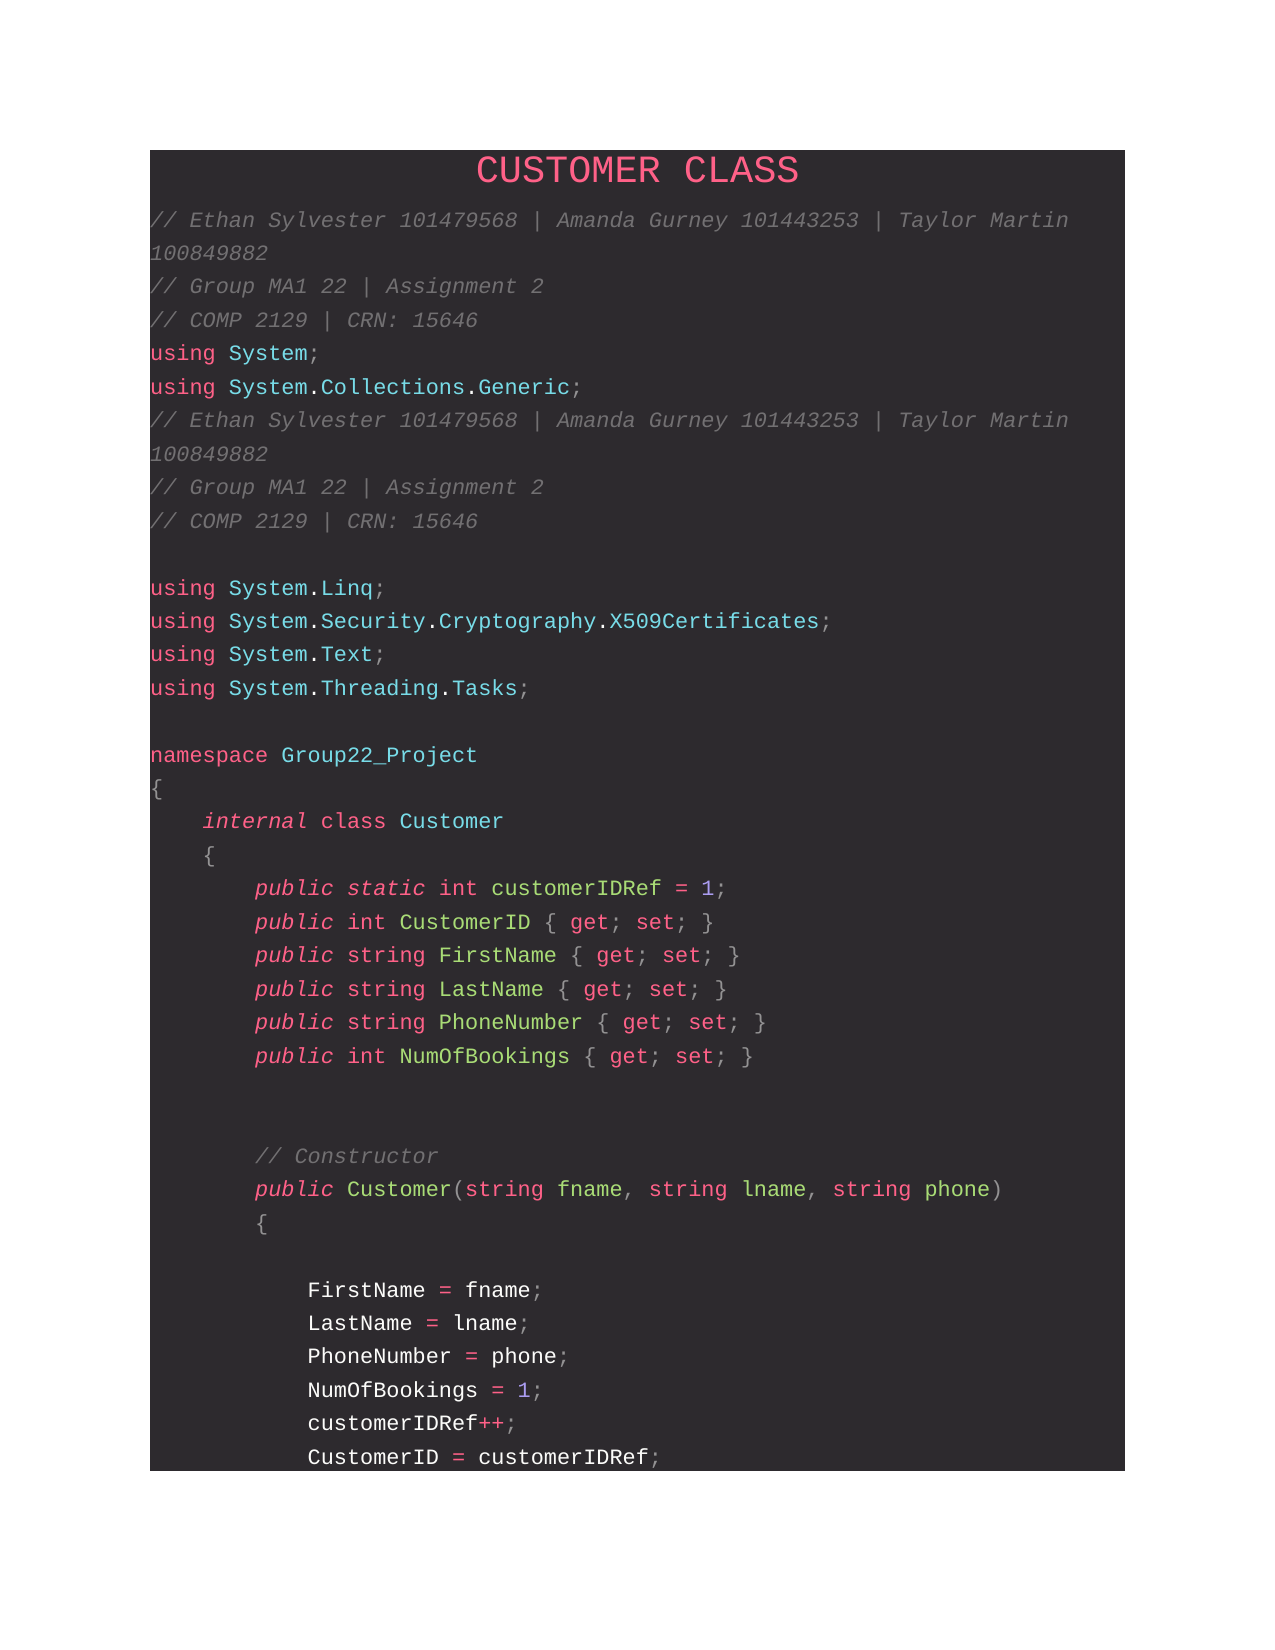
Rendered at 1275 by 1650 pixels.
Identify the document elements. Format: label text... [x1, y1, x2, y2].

text public string PhoneNumber { get; set; } [150, 1011, 1125, 1036]
text // Group MA1 22 | Assignment 2 [150, 476, 1125, 501]
text customerIDRef++; [150, 1413, 1125, 1437]
text public static int customerIDRef = 1; [150, 878, 1125, 902]
text // Group MA1 22 | Assignment 2 [150, 276, 1125, 301]
text { [150, 844, 1125, 869]
text CUSTOMER CLASS [150, 150, 1125, 194]
text public string LastName { get; set; } [150, 978, 1125, 1003]
text public string FirstName { get; set; } [150, 944, 1125, 969]
text // COMP 2129 | CRN: 15646 [150, 309, 1125, 334]
text PhoneNumber = phone; [150, 1346, 1125, 1371]
text internal class Customer [150, 811, 1125, 836]
text NumOfBookings = 1; [150, 1379, 1125, 1404]
text using System.Collections.Generic; [150, 376, 1125, 401]
text LastName = lname; [150, 1312, 1125, 1337]
text public Customer(string fname, string lname, string phone) [150, 1178, 1125, 1203]
text namespace Group22_Project [150, 744, 1125, 769]
text { [150, 1212, 1125, 1237]
text using System.Linq; [150, 577, 1125, 601]
text { [150, 777, 1125, 802]
text FirstName = fname; [150, 1279, 1125, 1304]
text using System.Security.Cryptography.X509Certificates; [150, 610, 1125, 635]
text // Constructor [150, 1145, 1125, 1170]
text public int NumOfBookings { get; set; } [150, 1045, 1125, 1069]
text // COMP 2129 | CRN: 15646 [150, 510, 1125, 534]
text // Ethan Sylvester 101479568 | Amanda Gurney 101443253 | Taylor Martin 100849882 [150, 209, 1125, 267]
text public int CustomerID { get; set; } [150, 911, 1125, 936]
text using System.Text; [150, 643, 1125, 668]
text CustomerID = customerIDRef; [150, 1446, 1125, 1471]
text using System.Threading.Tasks; [150, 677, 1125, 702]
text using System; [150, 343, 1125, 367]
text // Ethan Sylvester 101479568 | Amanda Gurney 101443253 | Taylor Martin 100849882 [150, 409, 1125, 468]
